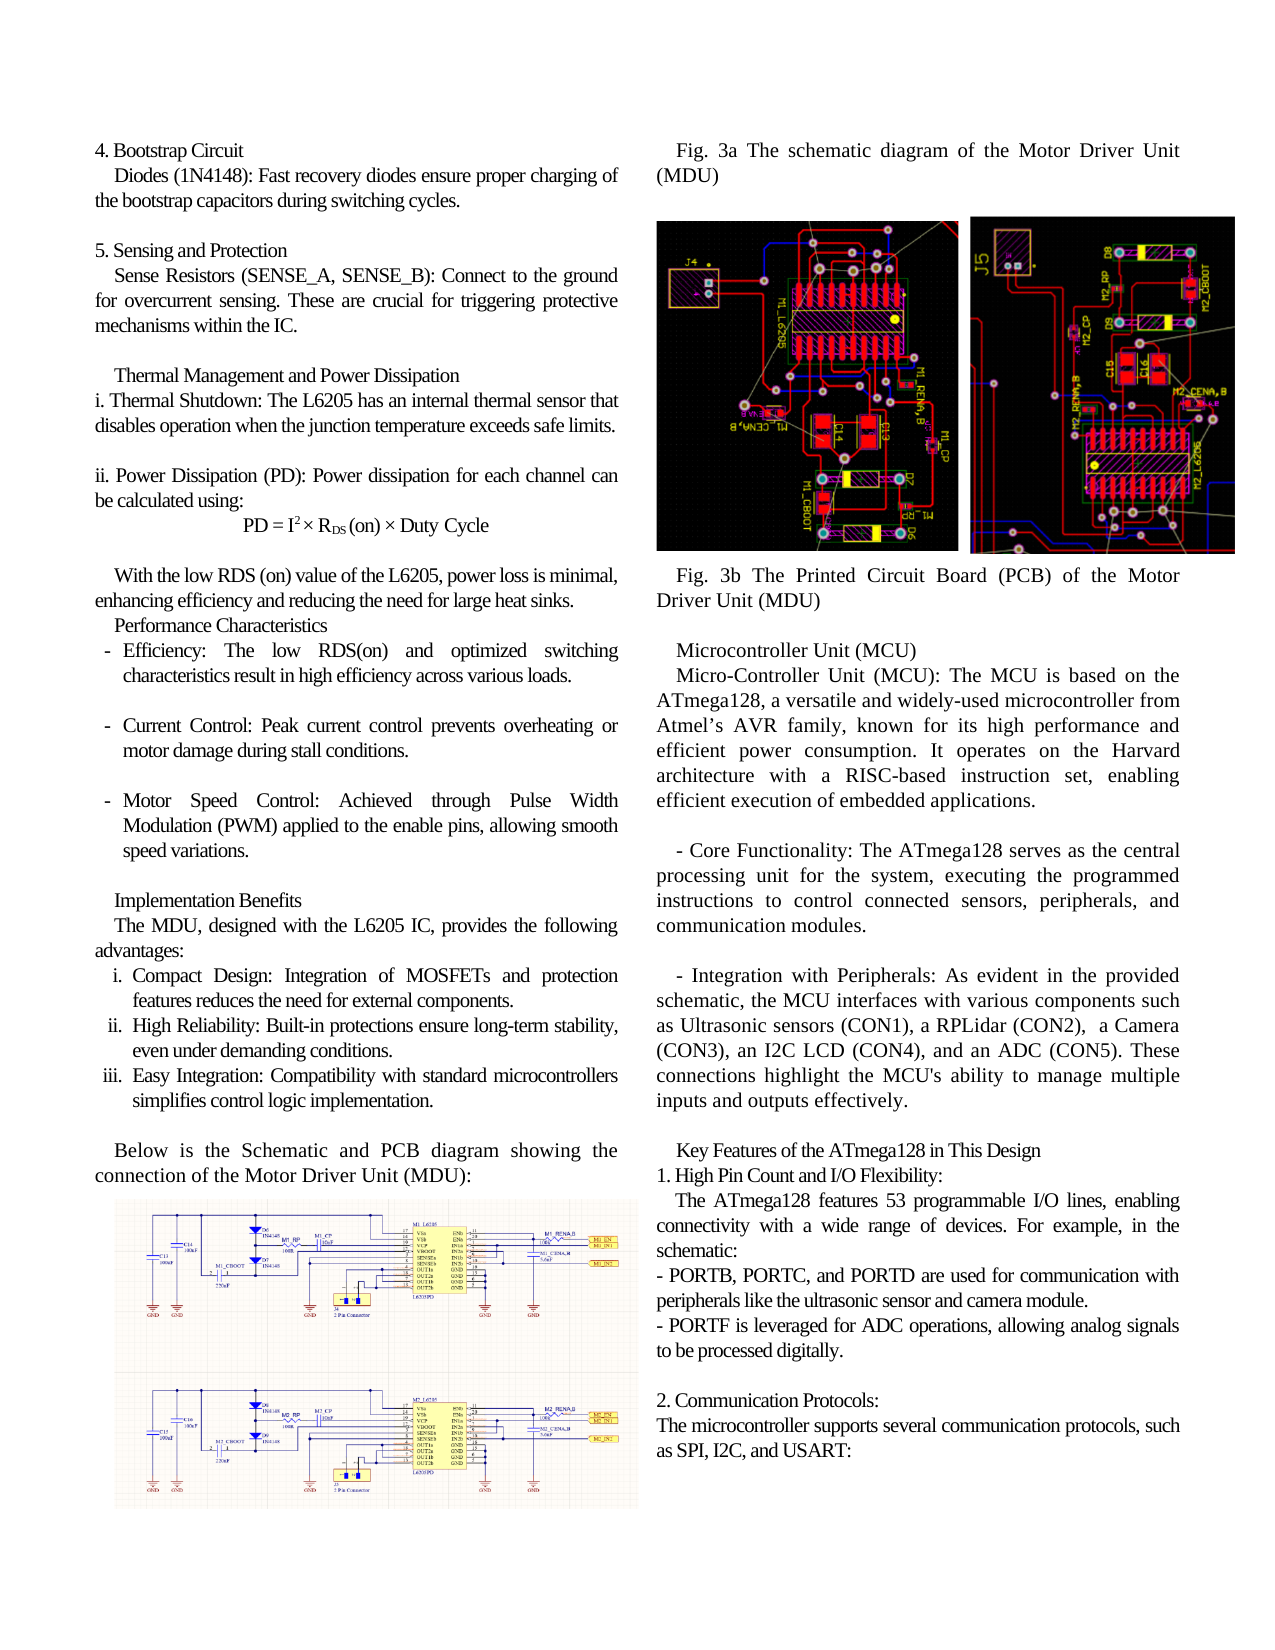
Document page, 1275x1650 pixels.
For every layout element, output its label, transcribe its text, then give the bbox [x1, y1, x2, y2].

list Efficiency: The low RDS(on) and optimized switching characteristics result in high efficiency across various loads. [104, 637, 619, 687]
text i. Thermal Shutdown: The L6205 has an internal thermal sensor that disables operation when the junction temperature exceeds safe limits. [94, 387, 619, 437]
text The microcontroller supports several communication protocols, such as SPI, I2C, and USART: [656, 1412, 1181, 1462]
text Sense Resistors (SENSE_A, SENSE_B): Connect to the ground for overcurrent sensing. These are crucial for triggering protective mechanisms within the IC. [94, 262, 619, 337]
text Micro-Controller Unit (MCU): The MCU is based on the ATmega128, a versatile and widely-used microcontroller from Atmel’s AVR family, known for its high performance and efficient power consumption. It operates on the Harvard architecture with a RISC-based instruction set, enabling efficient execution of embedded applications. [656, 662, 1181, 812]
text Performance Characteristics [94, 612, 619, 637]
text 2. Communication Protocols: [656, 1387, 1181, 1412]
text Implementation Benefits [94, 887, 619, 912]
text Below is the Schematic and PCB diagram showing the connection of the Motor Driver Unit (MDU): [94, 1137, 619, 1187]
picture [971, 217, 1235, 554]
text Diodes (1N4148): Fast recovery diodes ensure proper charging of the bootstrap capacitors during switching cycles. [94, 162, 619, 212]
text 1. High Pin Count and I/O Flexibility: [656, 1162, 1181, 1187]
text Fig. 3b The Printed Circuit Board (PCB) of the Motor Driver Unit (MDU) [656, 562, 1181, 612]
text ii. Power Dissipation (PD): Power dissipation for each channel can be calculated using: [94, 462, 619, 512]
list Easy Integration: Compatibility with standard microcontrollers simplifies control logic implementation. [123, 1062, 619, 1112]
list Motor Speed Control: Achieved through Pulse Width Modulation (PWM) applied to the enable pins, allowing smooth speed variations. [104, 787, 619, 862]
picture [114, 1199, 639, 1509]
text - PORTF is leveraged for ADC operations, allowing analog signals to be processed digitally. [656, 1312, 1181, 1362]
picture [656, 221, 959, 551]
text 4. Bootstrap Circuit [94, 137, 619, 162]
text - PORTB, PORTC, and PORTD are used for communication with peripherals like the ultrasonic sensor and camera module. [656, 1262, 1181, 1312]
text The ATmega128 features 53 programmable I/O lines, enabling connectivity with a wide range of devices. For example, in the schematic: [656, 1187, 1181, 1262]
text - Integration with Peripherals: As evident in the provided schematic, the MCU interfaces with various components such as Ultrasonic sensors (CON1), a RPLidar (CON2), a Camera (CON3), an I2C LCD (CON4), and an ADC (CON5). These connections highlight the MCU's ability to manage multiple inputs and outputs effectively. [656, 962, 1181, 1112]
text Thermal Management and Power Dissipation [94, 362, 619, 387]
list High Reliability: Built-in protections ensure long-term stability, even under demanding conditions. [123, 1012, 619, 1062]
text 5. Sensing and Protection [94, 237, 619, 262]
text With the low RDS (on) value of the L6205, power loss is minimal, enhancing efficiency and reducing the need for large heat sinks. [94, 562, 619, 612]
text Fig. 3a The schematic diagram of the Motor Driver Unit (MDU) [656, 137, 1181, 187]
text The MDU, designed with the L6205 IC, provides the following advantages: [94, 912, 619, 962]
list Current Control: Peak current control prevents overheating or motor damage during stall conditions. [104, 712, 619, 762]
text Microcontroller Unit (MCU) [656, 637, 1181, 662]
list Compact Design: Integration of MOSFETs and protection features reduces the need for external components. [123, 962, 619, 1012]
text Key Features of the ATmega128 in This Design [656, 1137, 1181, 1162]
text - Core Functionality: The ATmega128 serves as the central processing unit for the system, executing the programmed instructions to control connected sensors, peripherals, and communication modules. [656, 837, 1181, 937]
text PD = I2 × RDS (on) × Duty Cycle [94, 512, 619, 537]
